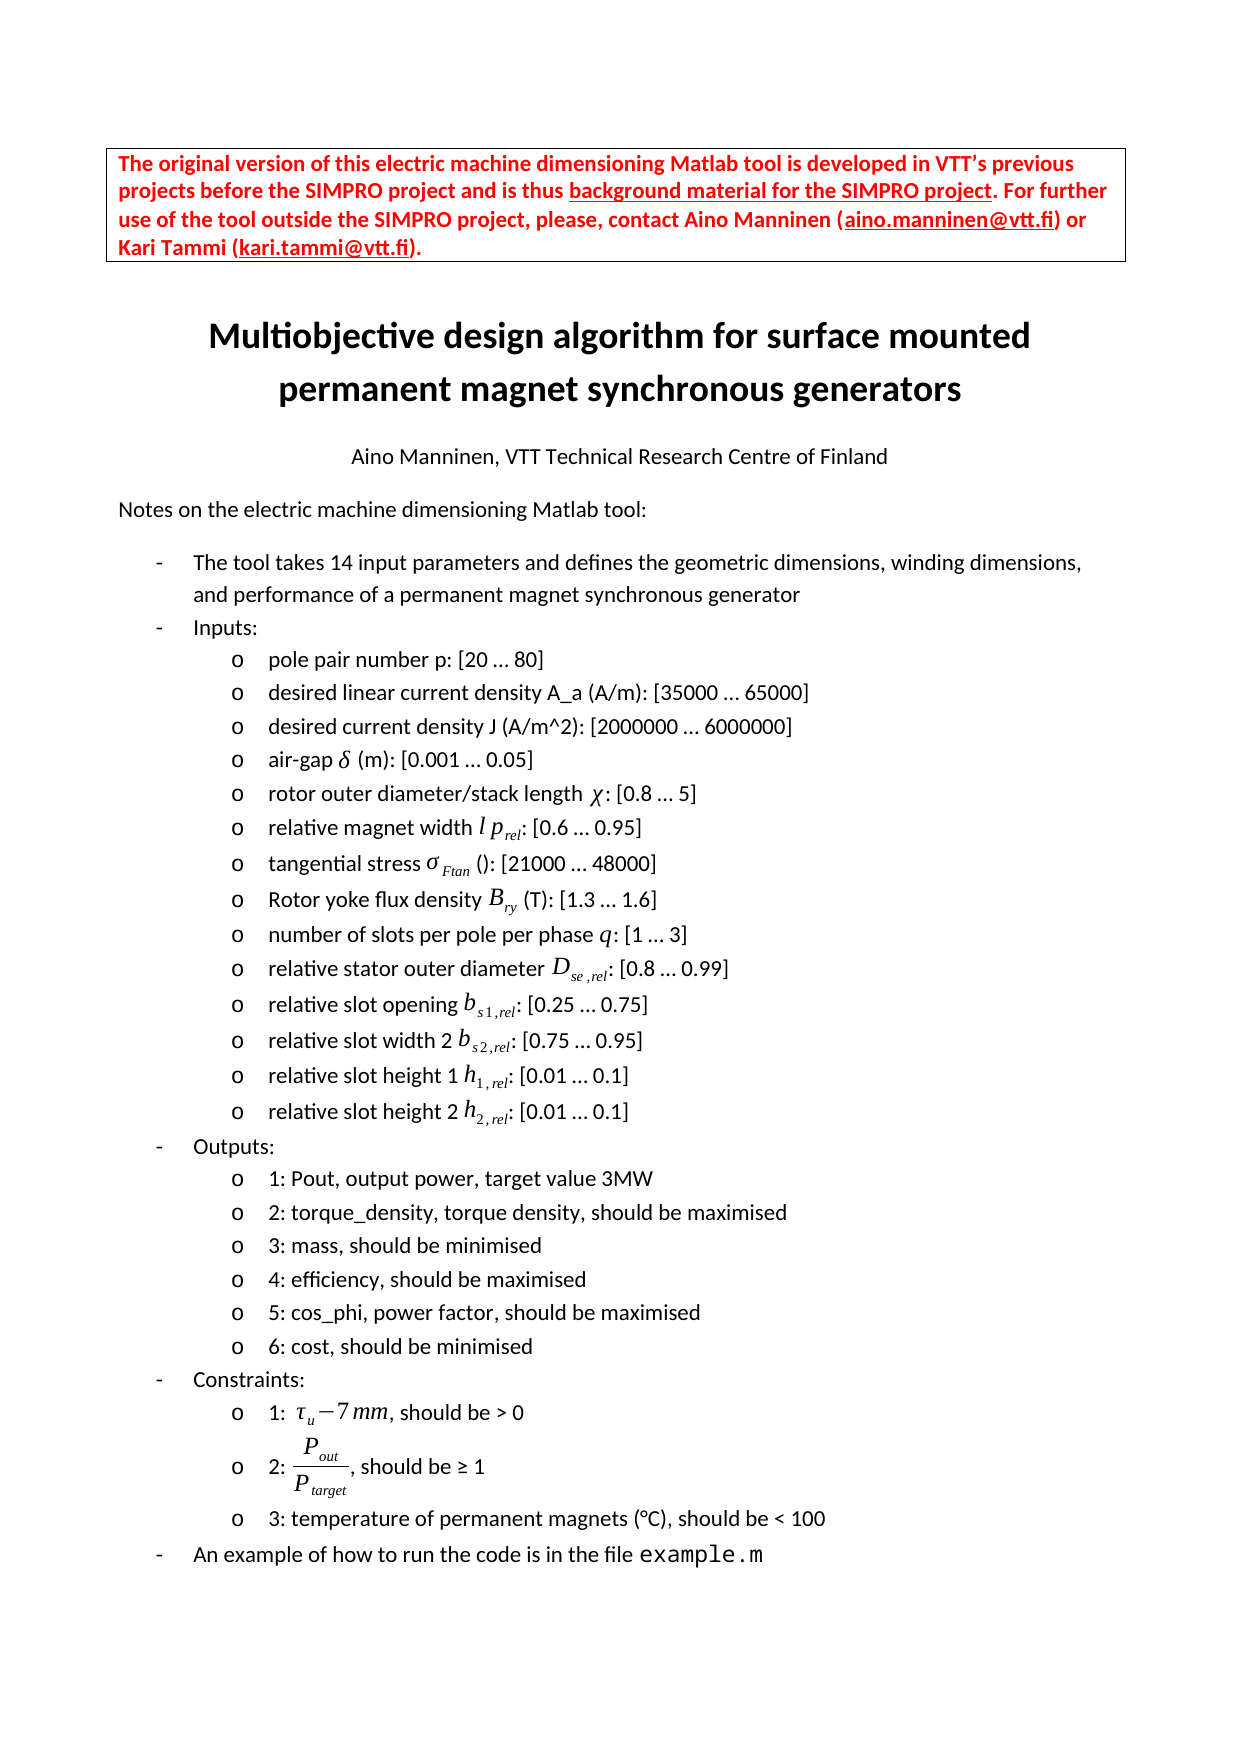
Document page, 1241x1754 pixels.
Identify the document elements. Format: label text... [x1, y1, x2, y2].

list 5: cos_phi, power factor, should be maximised [231, 1298, 1122, 1327]
list The tool takes 14 input parameters and defines the geometric dimensions, winding dimensions, and performance of a permanent magnet synchronous generator [156, 548, 1122, 608]
list relative slot height 1 : [0.01 … 0.1] [231, 1060, 1122, 1092]
list 3: mass, should be minimised [231, 1231, 1122, 1260]
text Notes on the electric machine dimensioning Matlab tool: [118, 495, 1122, 523]
list air-gap (m): [0.001 … 0.05] [231, 745, 1122, 774]
list Outputs: [156, 1132, 1122, 1160]
list rotor outer diameter/stack length : [0.8 … 5] [231, 779, 1122, 808]
list relative stator outer diameter : [0.8 … 0.99] [231, 953, 1122, 984]
list relative magnet width : [0.6 … 0.95] [231, 812, 1122, 844]
list 4: efficiency, should be maximised [231, 1265, 1122, 1294]
list Inputs: [156, 613, 1122, 641]
list pole pair number p: [20 … 80] [231, 645, 1122, 674]
list 3: temperature of permanent magnets (°C), should be < 100 [231, 1504, 1122, 1533]
list tangential stress (): [21000 … 48000] [231, 848, 1122, 879]
list desired current density J (A/m^2): [2000000 … 6000000] [231, 712, 1122, 741]
subtitle Multiobjective design algorithm for surface mounted permanent magnet synchronous generators [118, 312, 1122, 410]
list relative slot opening : [0.25 … 0.75] [231, 989, 1122, 1020]
list 6: cost, should be minimised [231, 1332, 1122, 1361]
list 1: Pout, output power, target value 3MW [231, 1164, 1122, 1193]
table_header The original version of this electric machine dimensioning Matlab tool is developed in VTT’s previous projects before the SIMPRO project and is thus background material for the SIMPRO project. For further use of the tool outside the SIMPRO project, please, contact Aino Manninen (aino.manninen@vtt.fi) or Kari Tammi (kari.tammi@vtt.fi). [107, 149, 1125, 261]
list desired linear current density A_a (A/m): [35000 … 65000] [231, 678, 1122, 707]
list 1: , should be > 0 [231, 1397, 1122, 1429]
text Aino Manninen, VTT Technical Research Centre of Finland [118, 442, 1122, 470]
list 2: torque_density, torque density, should be maximised [231, 1198, 1122, 1227]
list 2: , should be ≥ 1 [231, 1433, 1122, 1499]
list relative slot height 2 : [0.01 … 0.1] [231, 1096, 1122, 1127]
list number of slots per pole per phase : [1 … 3] [231, 920, 1122, 949]
list relative slot width 2 : [0.75 … 0.95] [231, 1025, 1122, 1056]
list An example of how to run the code is in the file example.m [156, 1537, 1122, 1569]
list Constraints: [156, 1365, 1122, 1393]
list Rotor yoke flux density (T): [1.3 … 1.6] [231, 884, 1122, 915]
